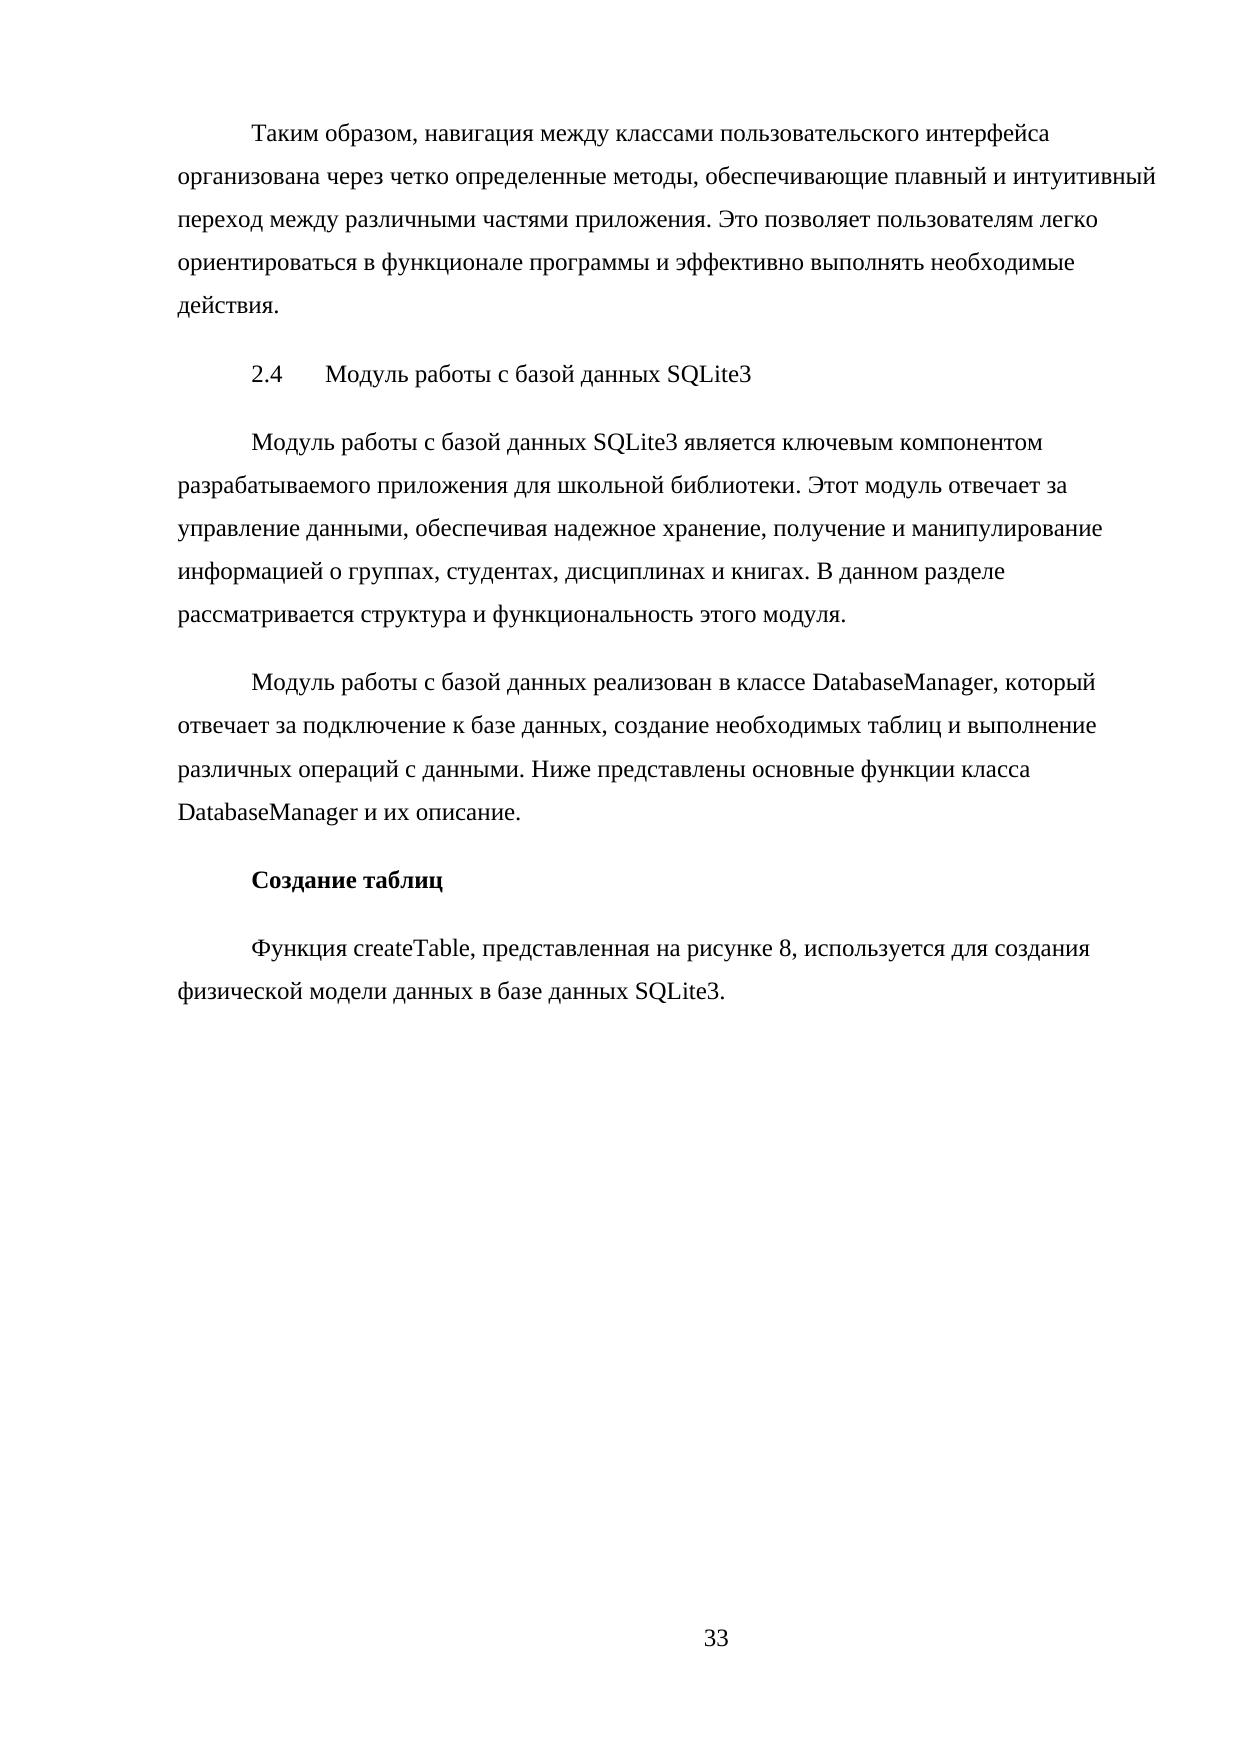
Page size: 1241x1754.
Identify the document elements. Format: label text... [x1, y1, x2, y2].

text Таким образом, навигация между классами пользовательского интерфейса организована через четко определенные методы, обеспечивающие плавный и интуитивный переход между различными частями приложения. Это позволяет пользователям легко ориентироваться в функционале программы и эффективно выполнять необходимые действия. [177, 118, 1181, 319]
text Модуль работы с базой данных SQLite3 [251, 359, 1181, 387]
text Модуль работы с базой данных SQLite3 является ключевым компонентом разрабатываемого приложения для школьной библиотеки. Этот модуль отвечает за управление данными, обеспечивая надежное хранение, получение и манипулирование информацией о группах, студентах, дисциплинах и книгах. В данном разделе рассматривается структура и функциональность этого модуля. [177, 427, 1181, 628]
text Создание таблиц [177, 865, 1181, 894]
text Модуль работы с базой данных реализован в классе DatabaseManager, который отвечает за подключение к базе данных, создание необходимых таблиц и выполнение различных операций с данными. Ниже представлены основные функции класса DatabaseManager и их описание. [177, 667, 1181, 826]
text Функция createTable, представленная на рисунке 8, используется для создания физической модели данных в базе данных SQLite3. [177, 933, 1181, 1005]
